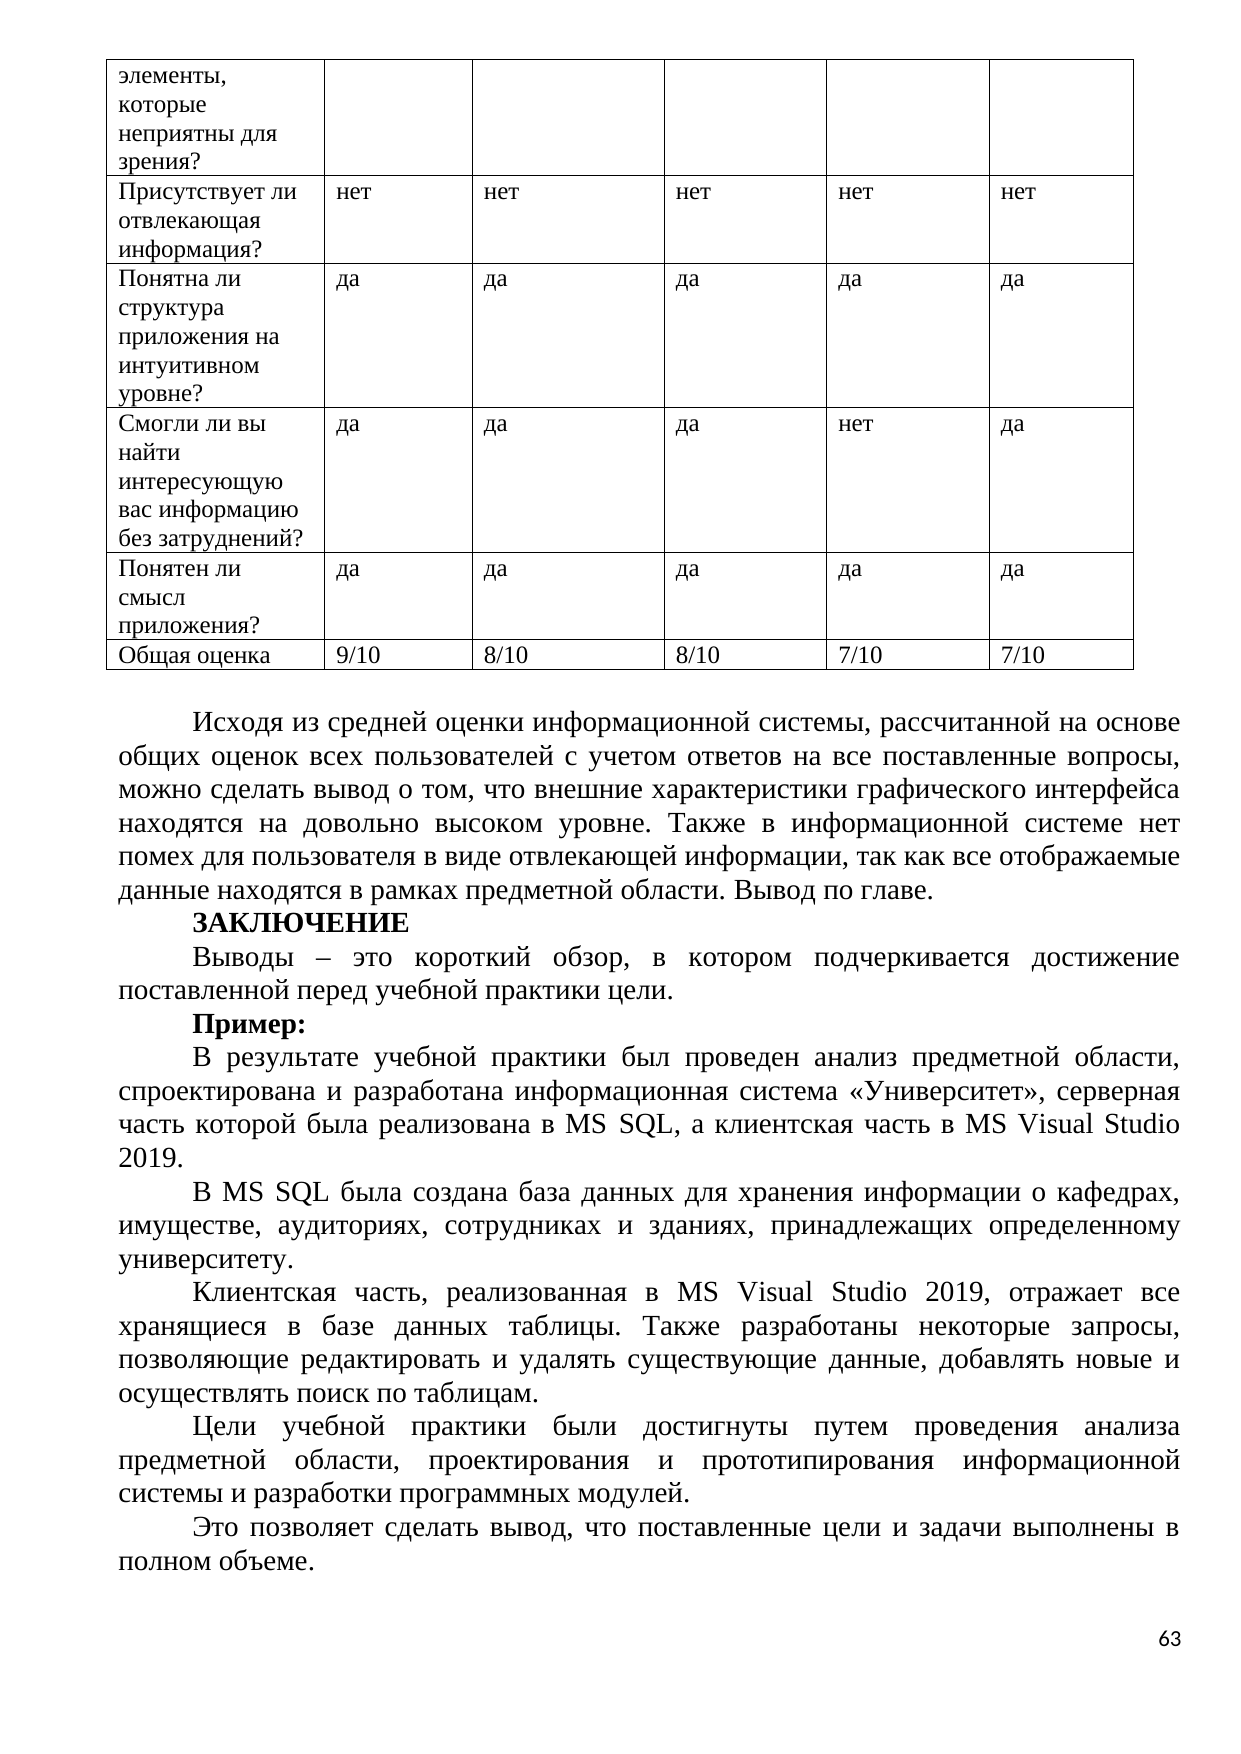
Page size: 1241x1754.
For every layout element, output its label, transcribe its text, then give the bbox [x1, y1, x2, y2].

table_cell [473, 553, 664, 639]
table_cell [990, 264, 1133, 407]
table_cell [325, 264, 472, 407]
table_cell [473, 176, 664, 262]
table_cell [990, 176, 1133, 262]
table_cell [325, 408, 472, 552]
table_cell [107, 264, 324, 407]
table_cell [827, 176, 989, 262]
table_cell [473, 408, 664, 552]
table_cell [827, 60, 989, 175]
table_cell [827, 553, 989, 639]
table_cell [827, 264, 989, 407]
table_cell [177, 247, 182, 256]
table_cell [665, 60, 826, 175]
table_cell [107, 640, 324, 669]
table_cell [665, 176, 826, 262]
text Клиентская часть, реализованная в MS Visual Studio 2019, отражает все хранящиеся в базе данных таблицы. Также разработаны некоторые запросы, позволяющие редактировать и удалять существующие данные, добавлять новые и осуществлять поиск по таблицам. [118, 1274, 1181, 1408]
text В MS SQL была создана база данных для хранения информации о кафедрах, имуществе, аудиториях, сотрудниках и зданиях, принадлежащих определенному университету. [118, 1174, 1181, 1274]
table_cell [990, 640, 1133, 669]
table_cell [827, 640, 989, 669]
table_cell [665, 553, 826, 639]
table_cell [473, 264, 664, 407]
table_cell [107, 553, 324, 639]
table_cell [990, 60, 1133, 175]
text ЗАКЛЮЧЕНИЕ [118, 905, 1181, 939]
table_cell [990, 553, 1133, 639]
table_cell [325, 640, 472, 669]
text Выводы – это короткий обзор, в котором подчеркивается достижение поставленной перед учебной практики цели. [118, 939, 1181, 1006]
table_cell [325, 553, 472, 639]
text Это позволяет сделать вывод, что поставленные цели и задачи выполнены в полном объеме. [118, 1509, 1181, 1576]
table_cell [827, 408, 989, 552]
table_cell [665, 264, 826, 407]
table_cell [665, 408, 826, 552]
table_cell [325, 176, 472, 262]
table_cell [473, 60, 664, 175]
text В результате учебной практики был проведен анализ предметной области, спроектирована и разработана информационная система «Университет», серверная часть которой была реализована в MS SQL, а клиентская часть в MS Visual Studio 2019. [118, 1039, 1181, 1174]
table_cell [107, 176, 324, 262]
text Исходя из средней оценки информационной системы, рассчитанной на основе общих оценок всех пользователей с учетом ответов на все поставленные вопросы, можно сделать вывод о том, что внешние характеристики графического интерфейса находятся на довольно высоком уровне. Также в информационной системе нет помех для пользователя в виде отвлекающей информации, так как все отображаемые данные находятся в рамках предметной области. Вывод по главе. [118, 704, 1181, 905]
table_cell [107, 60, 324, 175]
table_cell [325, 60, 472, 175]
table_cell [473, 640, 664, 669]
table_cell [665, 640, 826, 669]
text Цели учебной практики были достигнуты путем проведения анализа предметной области, проектирования и прототипирования информационной системы и разработки программных модулей. [118, 1408, 1181, 1509]
text Пример: [118, 1006, 1181, 1039]
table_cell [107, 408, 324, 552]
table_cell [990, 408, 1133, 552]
